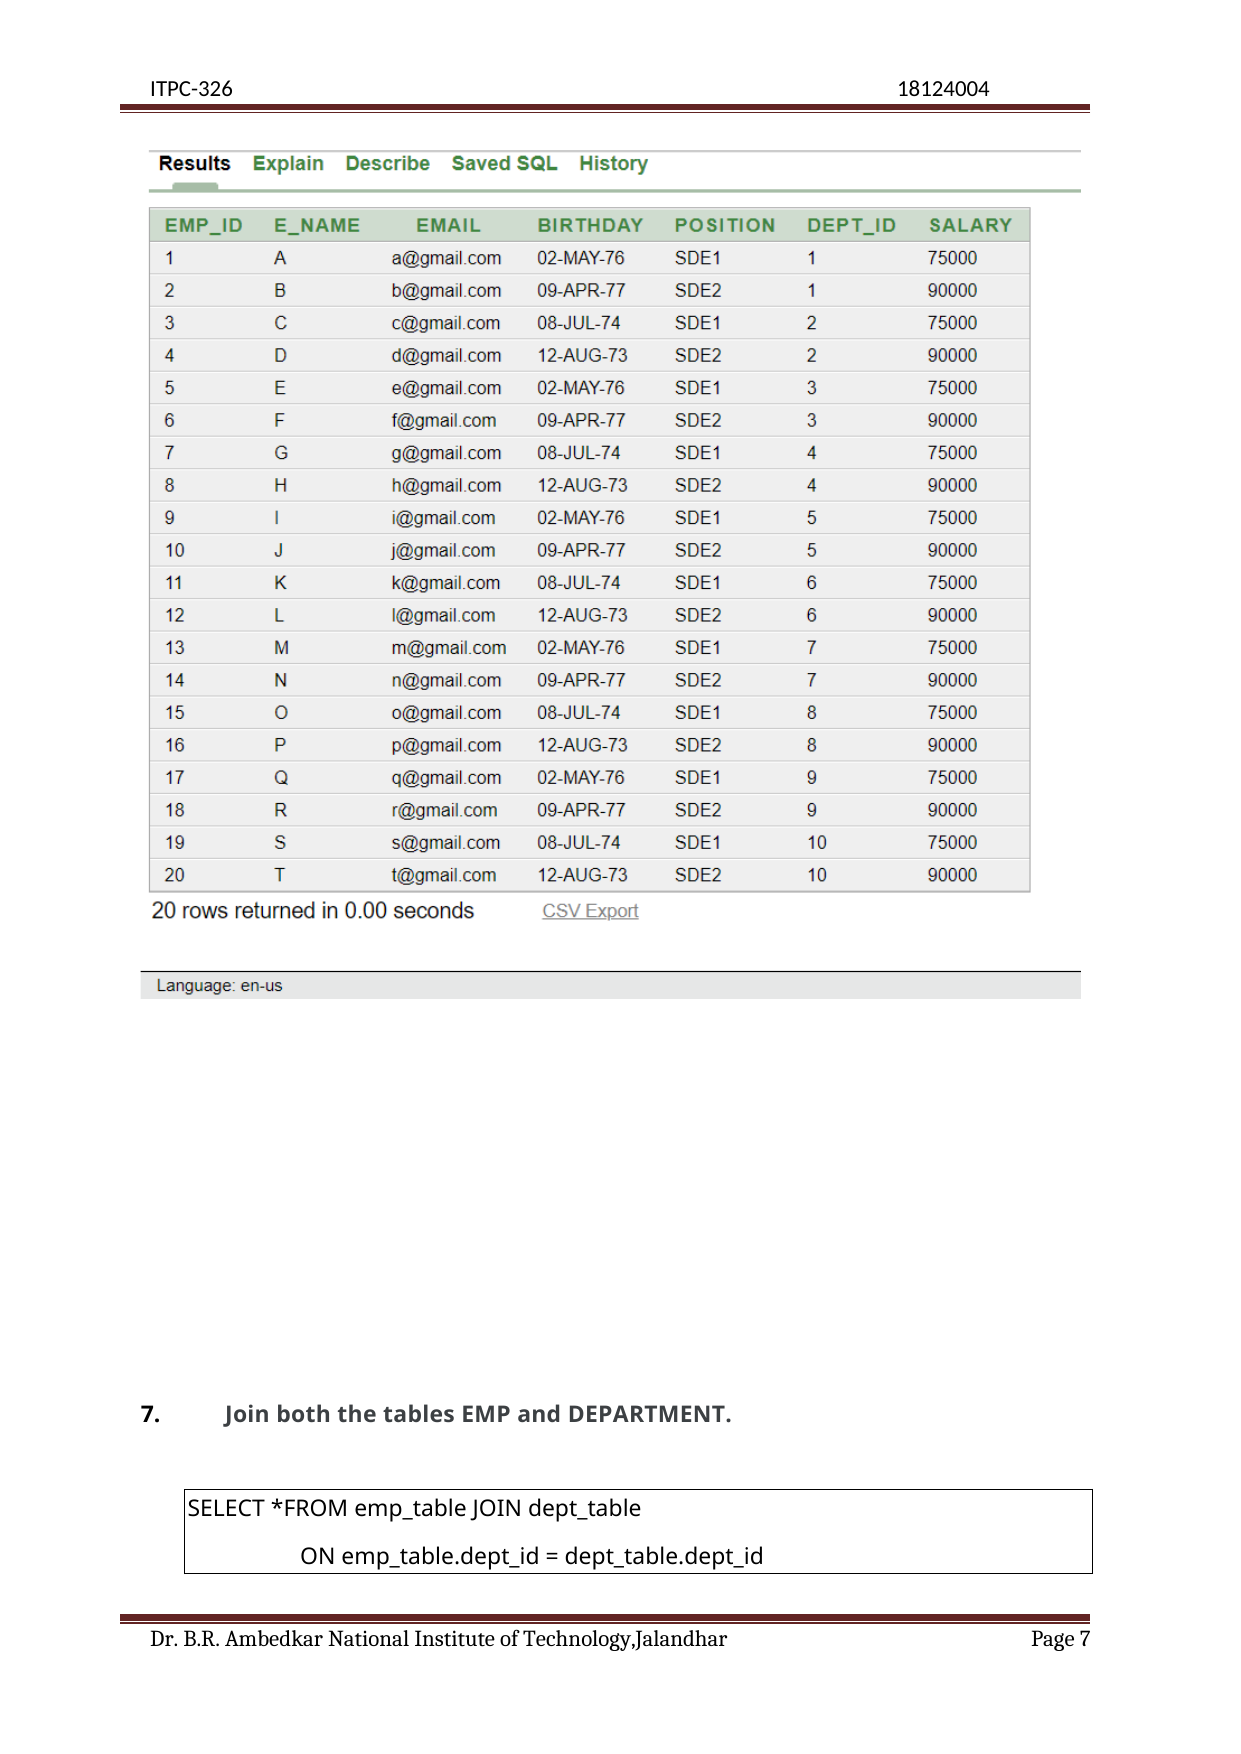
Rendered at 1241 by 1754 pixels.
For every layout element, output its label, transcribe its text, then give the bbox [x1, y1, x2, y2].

text ON emp_table.dept_id = dept_table.dept_id [185, 1537, 1092, 1573]
text SELECT *FROM emp_table JOIN dept_table [185, 1490, 1092, 1523]
list Join both the tables EMP and DEPARTMENT. [141, 1398, 1090, 1429]
picture [140, 150, 1081, 999]
